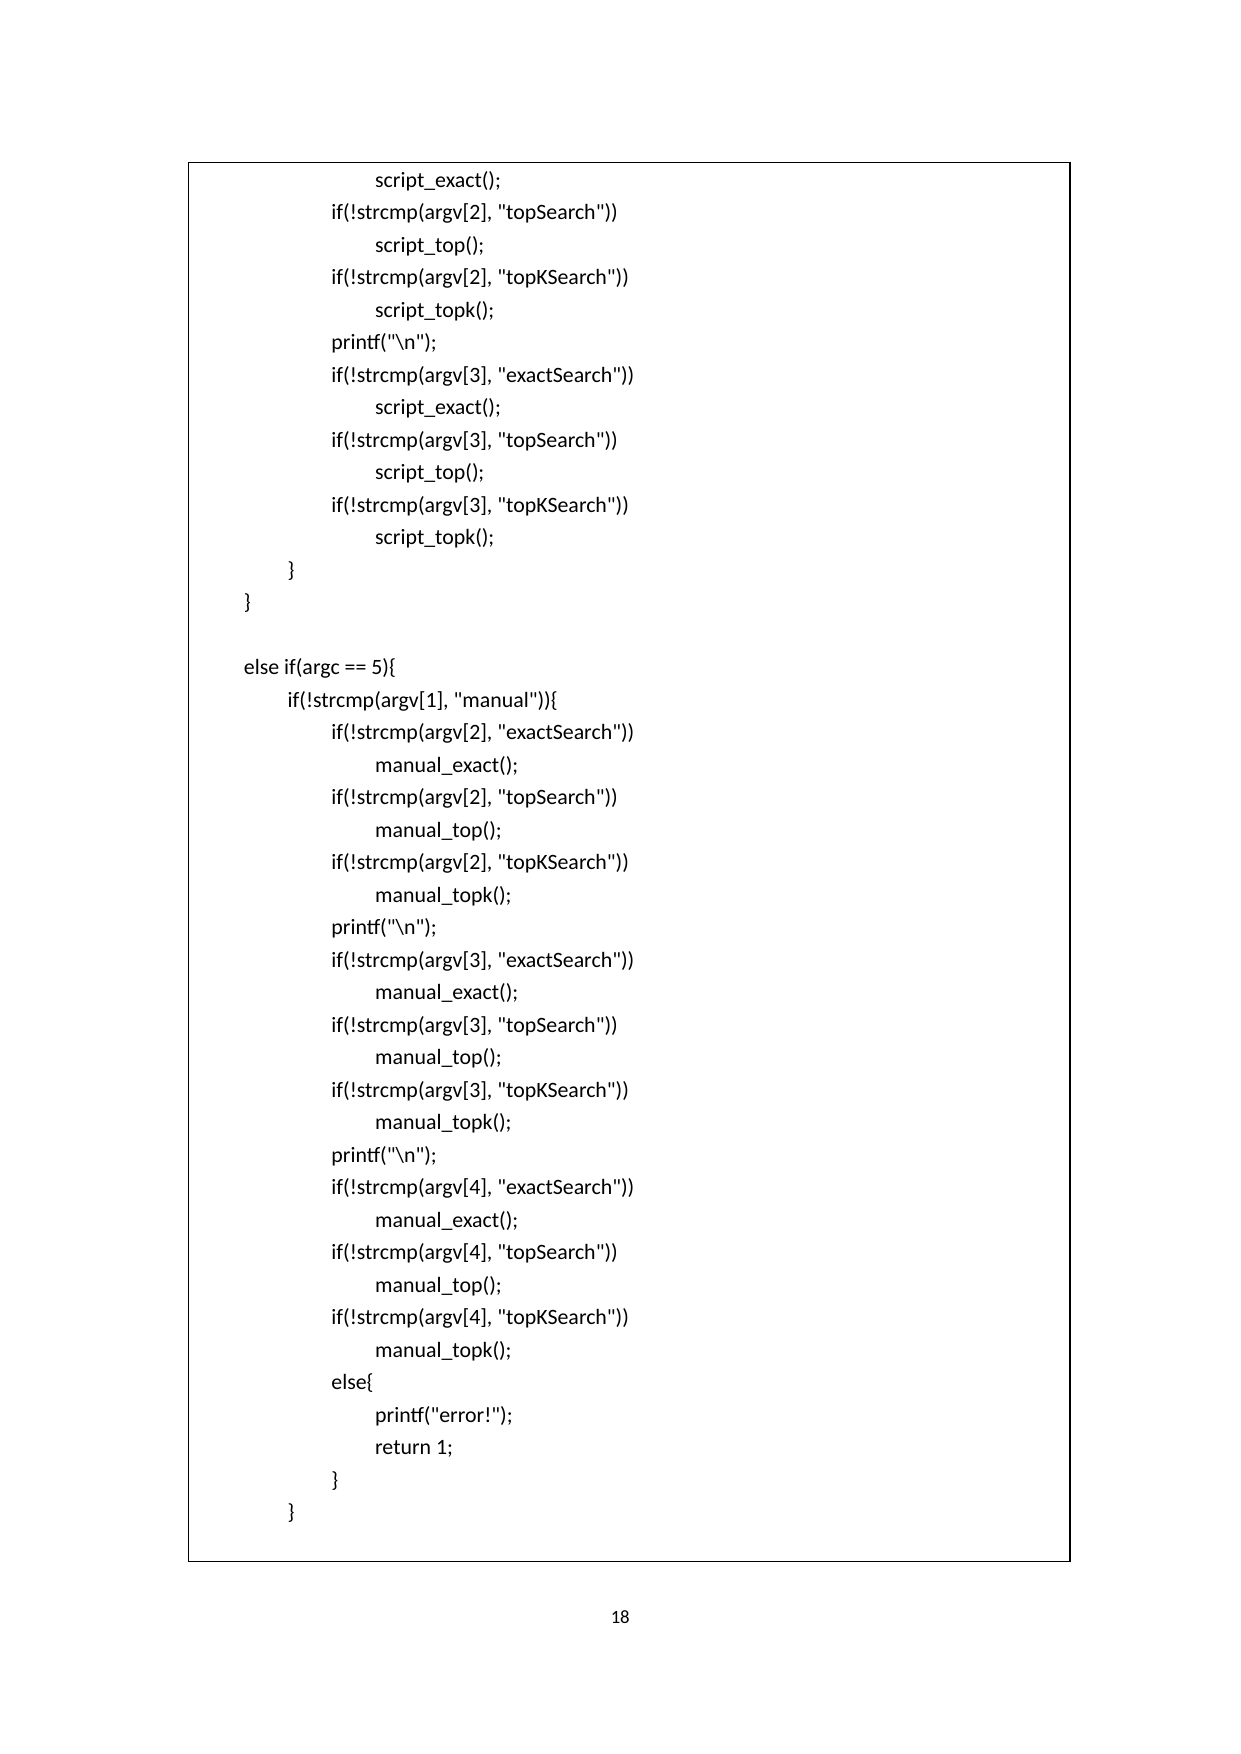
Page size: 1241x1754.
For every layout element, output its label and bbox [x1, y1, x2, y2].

table_cell [189, 163, 1069, 1561]
